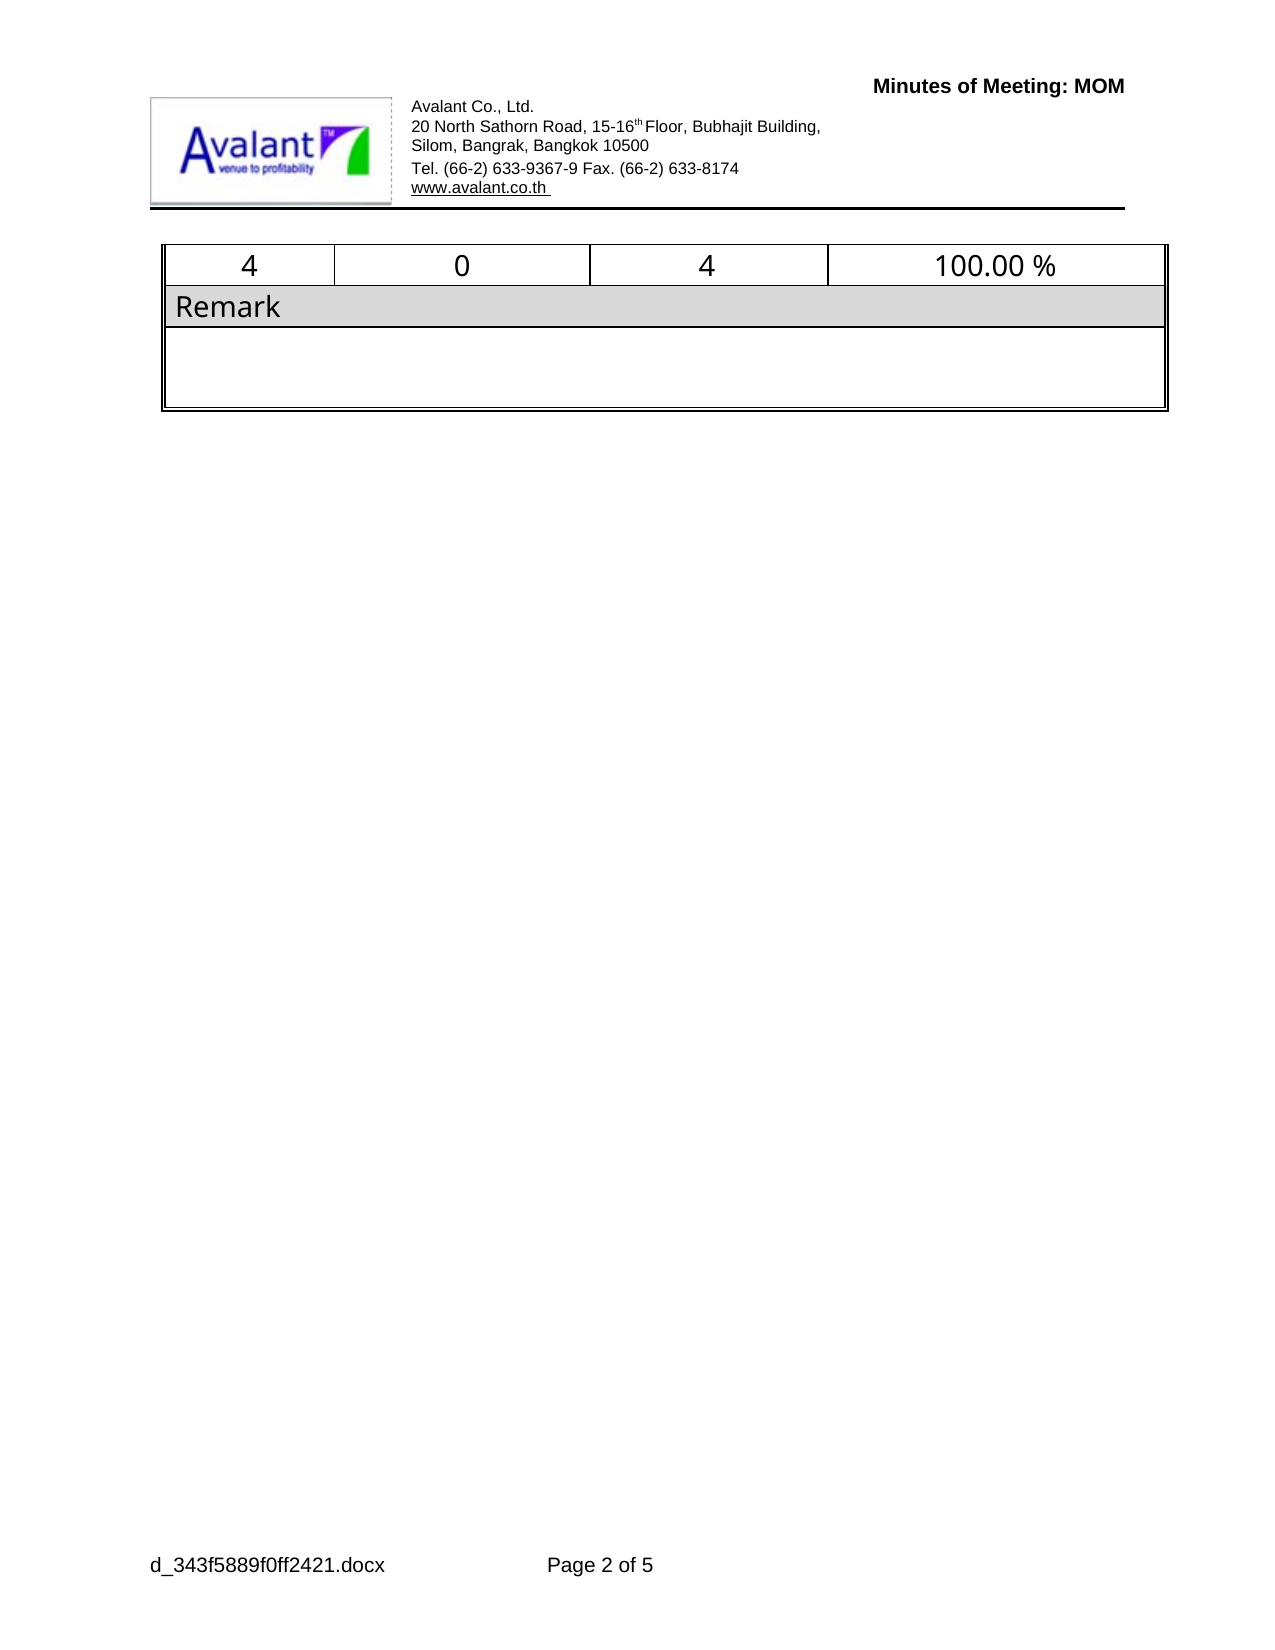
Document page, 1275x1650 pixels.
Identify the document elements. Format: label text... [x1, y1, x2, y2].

picture [150, 97, 393, 207]
table_cell Remark [166, 286, 1164, 326]
table_cell 0 [335, 245, 589, 285]
table_cell [166, 328, 1164, 407]
table_cell 4 [166, 245, 334, 285]
table_cell 100.00 % [829, 245, 1164, 285]
table_cell 4 [591, 245, 827, 285]
